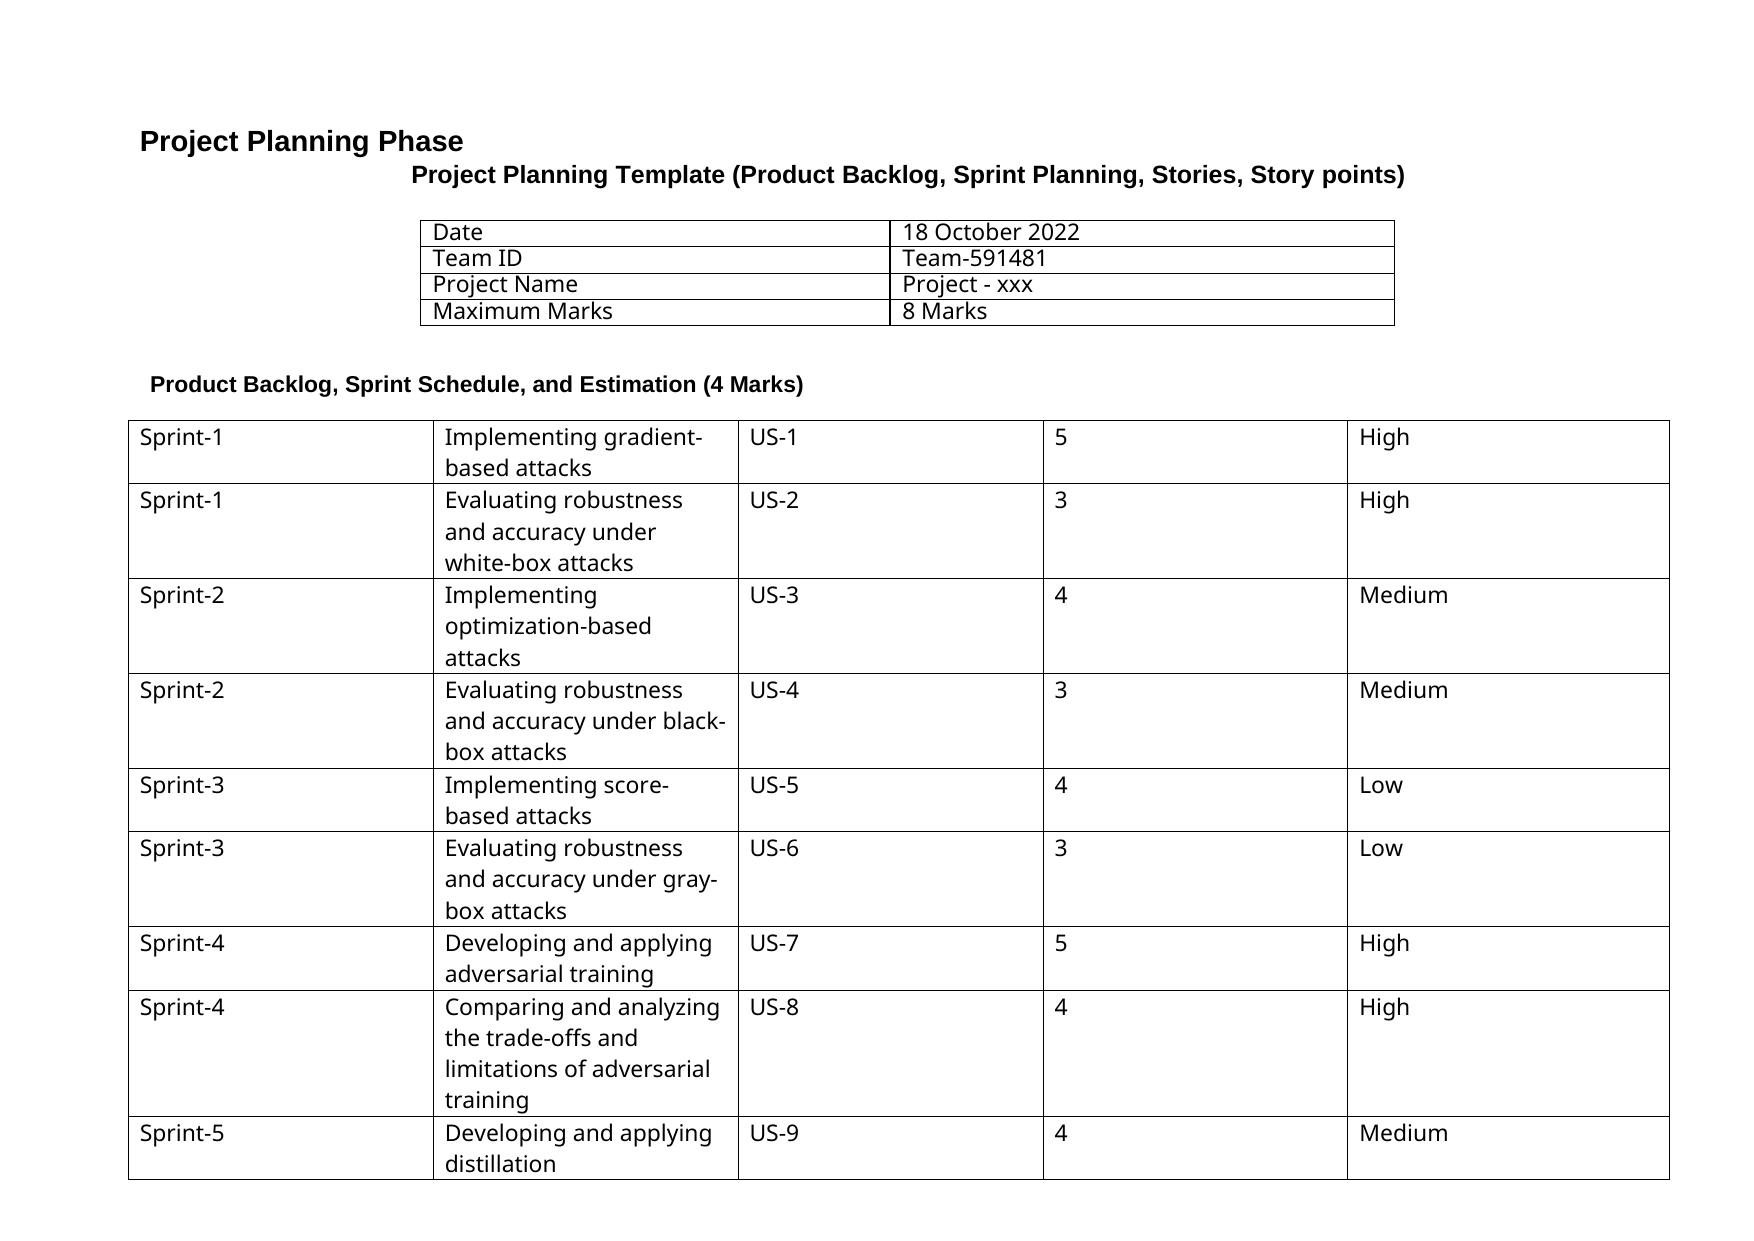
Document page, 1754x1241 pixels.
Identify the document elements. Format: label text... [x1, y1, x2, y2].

text Product Backlog, Sprint Schedule, and Estimation (4 Marks) [150, 371, 1677, 398]
table_header Implementing gradient-based attacks [434, 421, 738, 483]
table_cell Implementing optimization-based attacks [434, 579, 738, 673]
table_cell Sprint-5 [129, 1117, 433, 1179]
table_cell Low [1348, 769, 1669, 831]
table_cell Medium [1348, 1117, 1669, 1179]
table_cell Evaluating robustness and accuracy under gray-box attacks [434, 832, 738, 926]
table_cell High [1348, 484, 1669, 578]
table_cell Sprint-3 [129, 769, 433, 831]
table_header High [1348, 421, 1669, 483]
table_cell 4 [1044, 769, 1347, 831]
table_cell Developing and applying adversarial training [434, 927, 738, 989]
table_cell 3 [1044, 674, 1347, 768]
table_cell 3 [1044, 832, 1347, 926]
table_cell Team-591481 [891, 247, 1394, 272]
table_header US-1 [739, 421, 1043, 483]
table_cell Sprint-3 [129, 832, 433, 926]
table_cell 5 [1044, 927, 1347, 989]
table_cell Medium [1348, 579, 1669, 673]
table_cell US-2 [739, 484, 1043, 578]
table_cell Team ID [421, 247, 889, 272]
table_cell US-8 [739, 991, 1043, 1116]
table_cell Medium [1348, 674, 1669, 768]
table_cell 8 Marks [891, 300, 1394, 325]
table_cell US-3 [739, 579, 1043, 673]
table_cell Implementing score-based attacks [434, 769, 738, 831]
table_cell Sprint-4 [129, 991, 433, 1116]
table_cell US-6 [739, 832, 1043, 926]
table_cell Maximum Marks [421, 300, 889, 325]
table_cell 4 [1044, 991, 1347, 1116]
title Project Planning Phase [139, 124, 1406, 158]
table_cell 3 [1044, 484, 1347, 578]
table_header 5 [1044, 421, 1347, 483]
table_cell US-7 [739, 927, 1043, 989]
table_cell Comparing and analyzing the trade-offs and limitations of adversarial training [434, 991, 738, 1116]
table_header Sprint-1 [129, 421, 433, 483]
table_cell Sprint-2 [129, 674, 433, 768]
table_cell 4 [1044, 579, 1347, 673]
text Project Planning Template (Product Backlog, Sprint Planning, Stories, Story points) [410, 161, 1406, 189]
table_cell US-5 [739, 769, 1043, 831]
table_cell Evaluating robustness and accuracy under black-box attacks [434, 674, 738, 768]
table_header 18 October 2022 [891, 221, 1394, 246]
table_cell US-9 [739, 1117, 1043, 1179]
table_cell Low [1348, 832, 1669, 926]
table_cell Project Name [421, 274, 889, 299]
table_cell Project - xxx [891, 274, 1394, 299]
table_cell 4 [1044, 1117, 1347, 1179]
table_cell Sprint-4 [129, 927, 433, 989]
table_cell High [1348, 991, 1669, 1116]
table_cell Developing and applying distillation [434, 1117, 738, 1179]
table_cell High [1348, 927, 1669, 989]
table_cell Sprint-1 [129, 484, 433, 578]
table_cell Evaluating robustness and accuracy under white-box attacks [434, 484, 738, 578]
table_cell US-4 [739, 674, 1043, 768]
table_header Date [421, 221, 889, 246]
table_cell Sprint-2 [129, 579, 433, 673]
